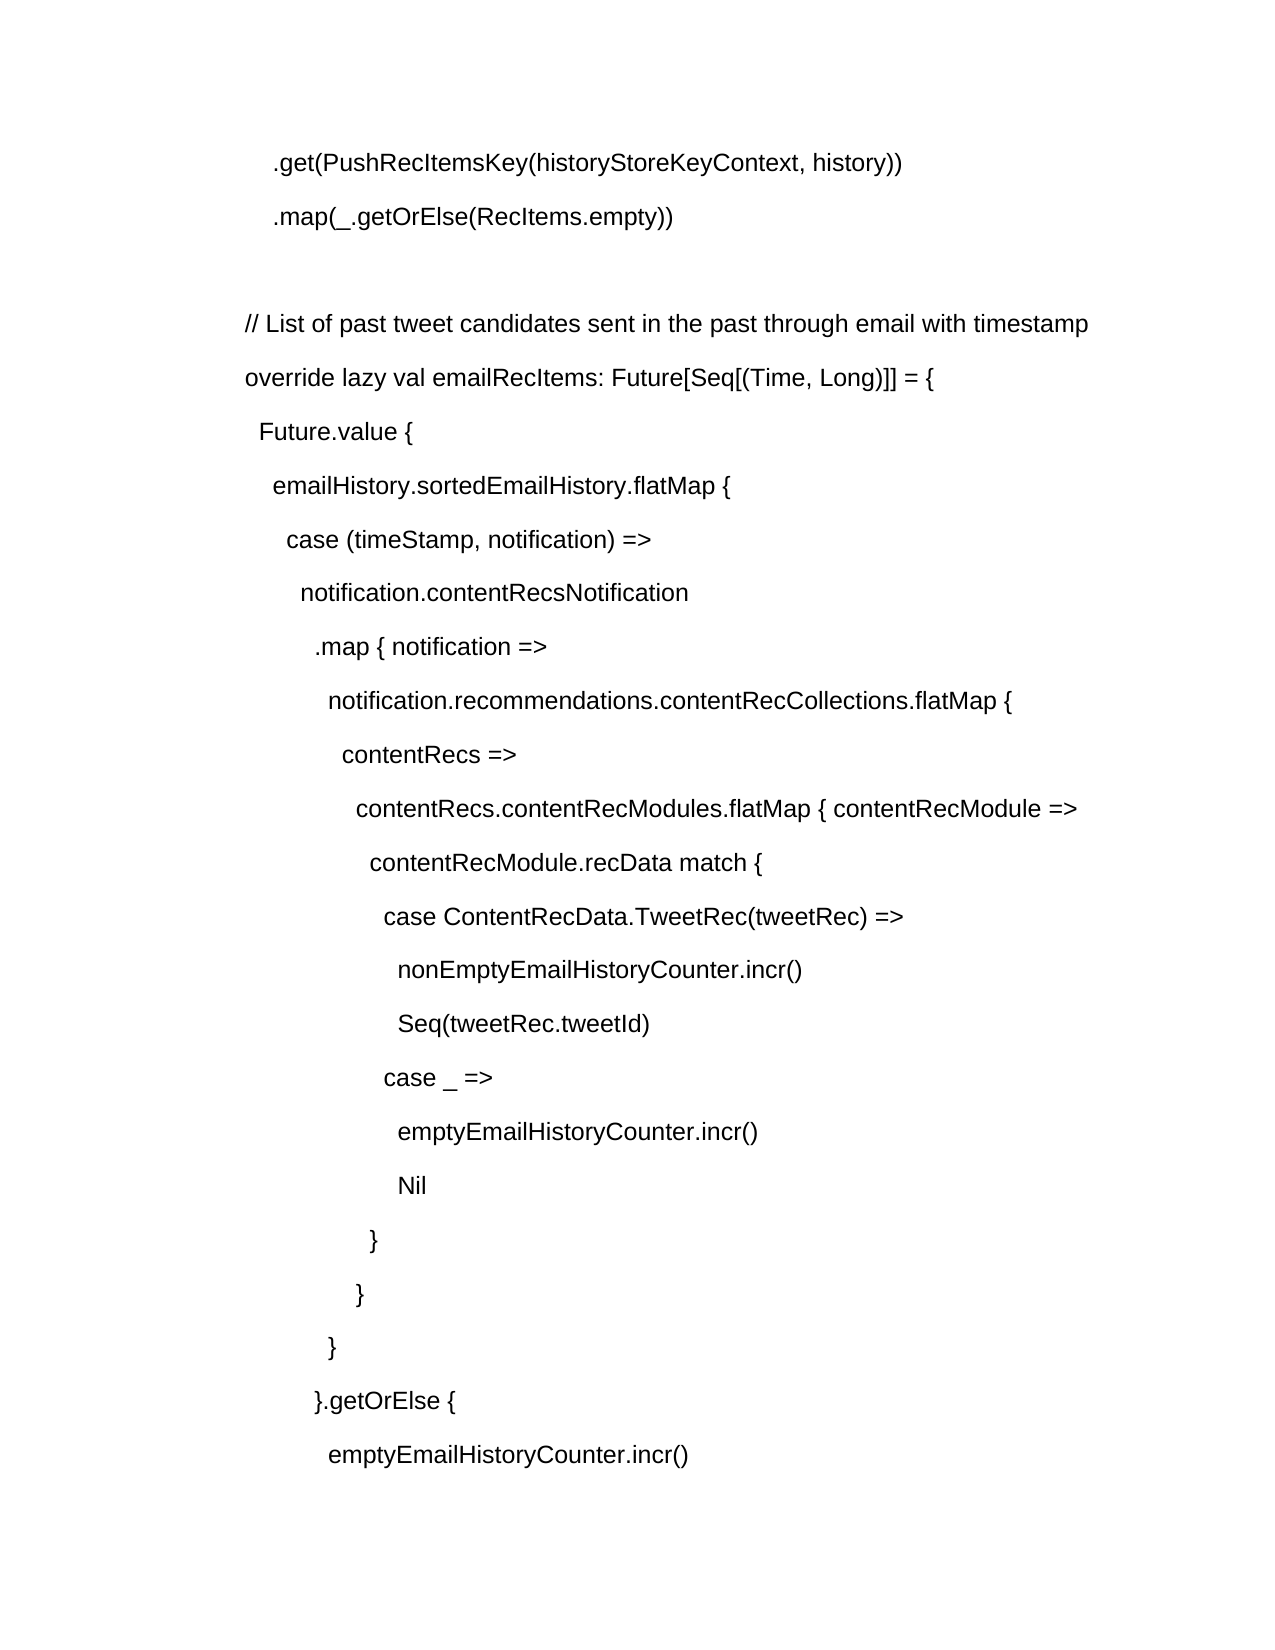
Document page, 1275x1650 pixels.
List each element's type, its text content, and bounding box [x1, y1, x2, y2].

text }.getOrElse { [148, 1386, 1127, 1415]
text notification.contentRecsNotification [148, 578, 1127, 607]
text contentRecModule.recData match { [148, 848, 1127, 876]
text notification.recommendations.contentRecCollections.flatMap { [148, 686, 1127, 715]
text .map { notification => [148, 632, 1127, 661]
text } [148, 1225, 1127, 1253]
text Nil [148, 1171, 1127, 1199]
text nonEmptyEmailHistoryCounter.incr() [148, 955, 1127, 984]
text emailHistory.sortedEmailHistory.flatMap { [148, 471, 1127, 499]
text } [148, 1278, 1127, 1307]
text Seq(tweetRec.tweetId) [148, 1009, 1127, 1038]
text case ContentRecData.TweetRec(tweetRec) => [148, 902, 1127, 930]
text contentRecs.contentRecModules.flatMap { contentRecModule => [148, 794, 1127, 823]
text emptyEmailHistoryCounter.incr() [148, 1440, 1127, 1469]
text emptyEmailHistoryCounter.incr() [148, 1117, 1127, 1146]
text .get(PushRecItemsKey(historyStoreKeyContext, history)) [148, 148, 1127, 176]
text // List of past tweet candidates sent in the past through email with timestamp [148, 309, 1127, 338]
text } [148, 1332, 1127, 1361]
text Future.value { [148, 417, 1127, 446]
text contentRecs => [148, 740, 1127, 769]
text override lazy val emailRecItems: Future[Seq[(Time, Long)]] = { [148, 363, 1127, 392]
text case _ => [148, 1063, 1127, 1092]
text case (timeStamp, notification) => [148, 524, 1127, 553]
text .map(_.getOrElse(RecItems.empty)) [148, 201, 1127, 230]
